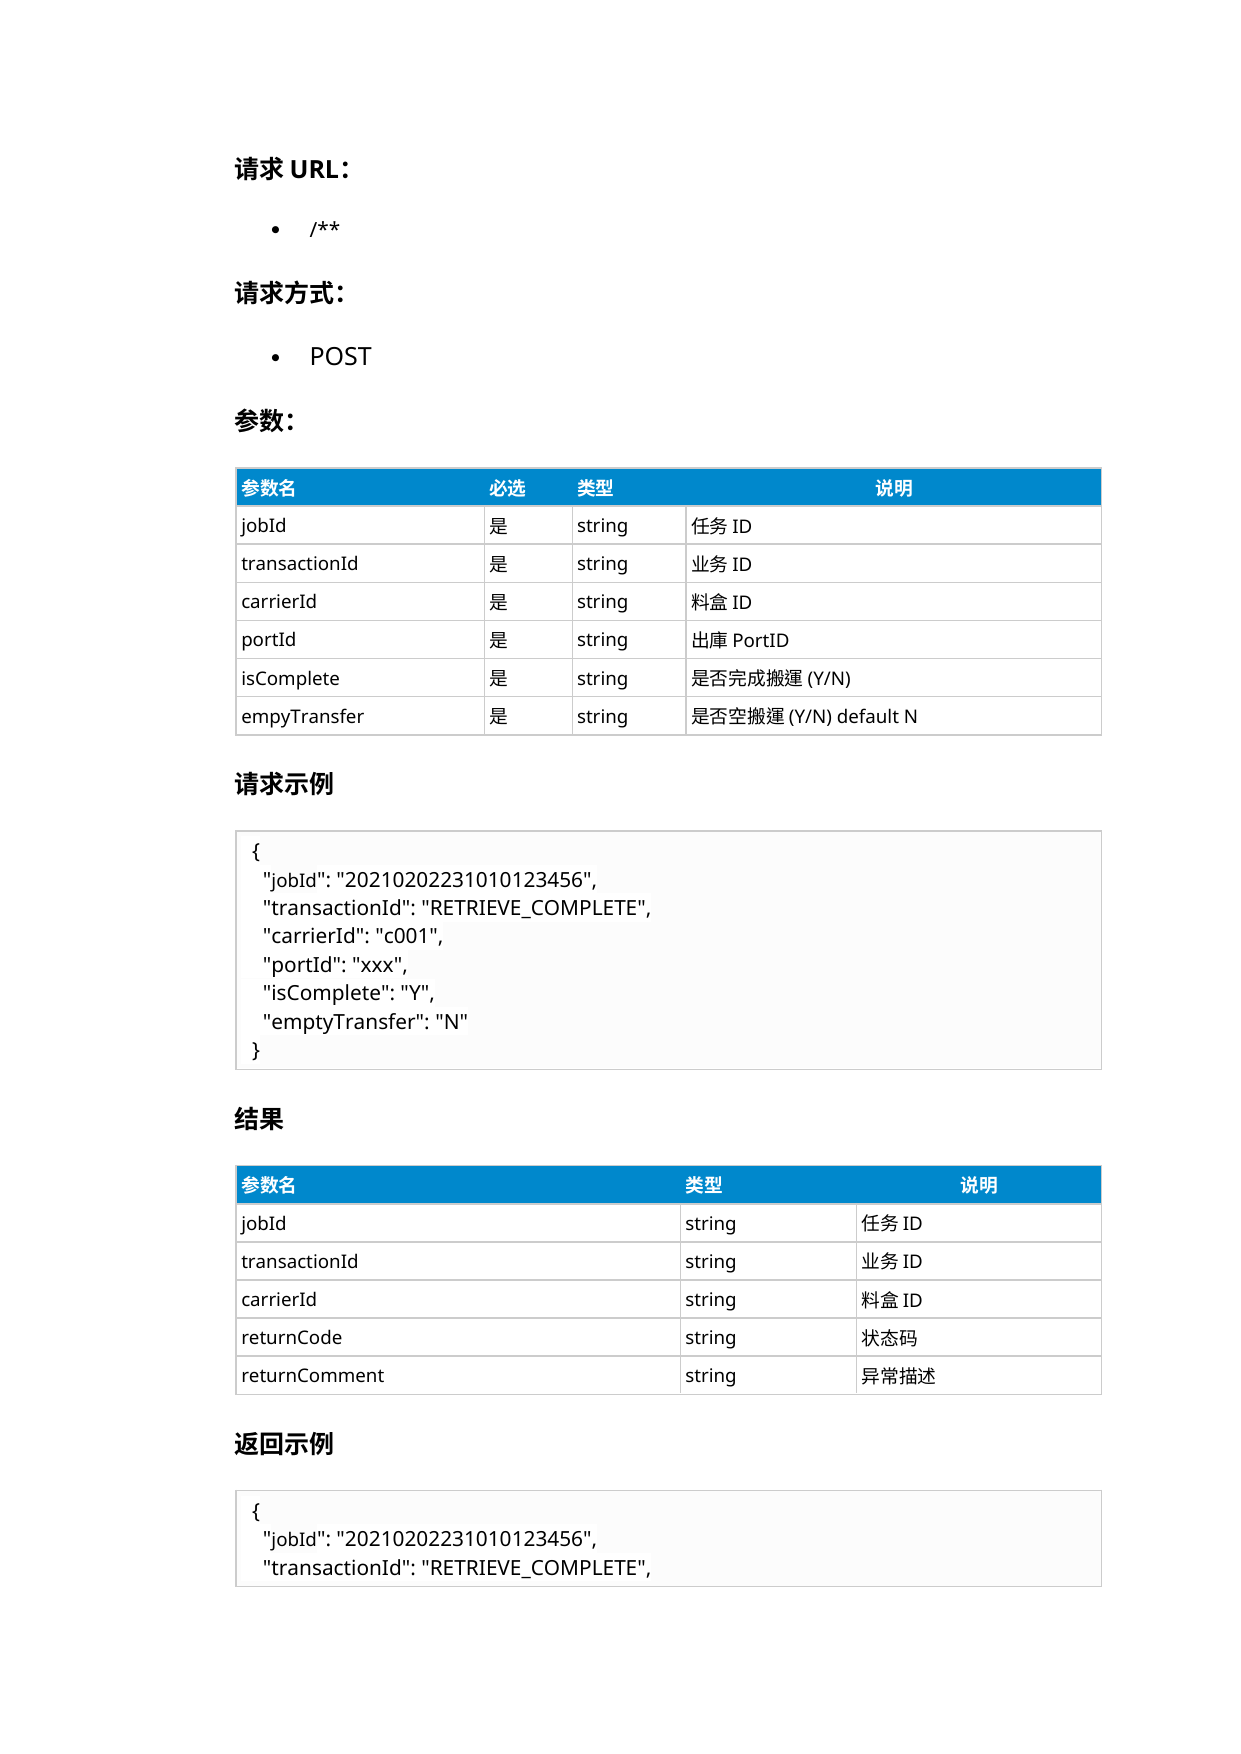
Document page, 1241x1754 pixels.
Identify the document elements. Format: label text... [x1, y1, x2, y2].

table_cell empyTransfer [237, 697, 484, 734]
table_cell returnComment [237, 1357, 680, 1393]
table_cell 是否完成搬運 (Y/N) [687, 659, 1101, 696]
table_cell 状态码 [857, 1319, 1101, 1355]
text 请求方式： [234, 273, 1053, 309]
table_cell string [573, 545, 685, 581]
table_cell string [681, 1357, 856, 1393]
table_cell 是 [485, 545, 572, 581]
table_header 类型 [681, 1166, 857, 1203]
table_header { "jobId": "20210202231010123456", "transactionId": "RETRIEVE_COMPLETE", "carrierId": "c001", "portId": "xxx", "isComplete": "Y", "emptyTransfer": "N" } [237, 832, 1101, 1068]
table_cell string [573, 507, 685, 543]
table_cell string [573, 659, 685, 696]
table_cell 是 [485, 507, 572, 543]
table_cell 出庫PortID [687, 621, 1101, 658]
table_cell 是 [485, 697, 572, 734]
table_cell portId [237, 621, 484, 658]
table_cell carrierId [237, 1281, 680, 1317]
table_cell string [681, 1205, 856, 1241]
table_cell 任务ID [687, 507, 1101, 543]
table_cell 是 [485, 659, 572, 696]
table_cell transactionId [237, 545, 484, 581]
table_cell string [573, 621, 685, 658]
table_cell string [681, 1243, 856, 1279]
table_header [237, 1491, 1101, 1586]
table_cell string [681, 1281, 856, 1317]
table_cell jobId [237, 507, 484, 543]
text 结果 [234, 1099, 1053, 1136]
table_cell string [573, 583, 685, 619]
text 请求示例 [234, 765, 1053, 801]
text 请求URL： [234, 150, 1053, 186]
table_header 必选 [484, 469, 572, 505]
table_cell string [681, 1319, 856, 1355]
table_cell 是否空搬運 (Y/N) default N [687, 697, 1101, 734]
table_header 参数名 [237, 1166, 681, 1203]
list /** [272, 215, 1053, 244]
table_cell 任务ID [857, 1205, 1101, 1241]
table_cell 料盒ID [687, 583, 1101, 619]
table_cell 是 [485, 621, 572, 658]
table_cell carrierId [237, 583, 484, 619]
table_header 说明 [857, 1166, 1101, 1203]
table_header 参数名 [237, 469, 484, 505]
table_header 类型 [572, 469, 686, 505]
table_cell 业务ID [857, 1243, 1101, 1279]
text 返回示例 [234, 1424, 1053, 1460]
table_cell 是 [485, 583, 572, 619]
table_cell isComplete [237, 659, 484, 696]
table_header 说明 [686, 469, 1101, 505]
table_cell transactionId [237, 1243, 680, 1279]
text 参数： [234, 402, 1053, 438]
list POST [272, 338, 1053, 372]
table_cell jobId [237, 1205, 680, 1241]
table_cell 异常描述 [857, 1357, 1101, 1393]
table_cell 业务ID [687, 545, 1101, 581]
table_cell string [573, 697, 685, 734]
table_cell returnCode [237, 1319, 680, 1355]
table_cell 料盒ID [857, 1281, 1101, 1317]
